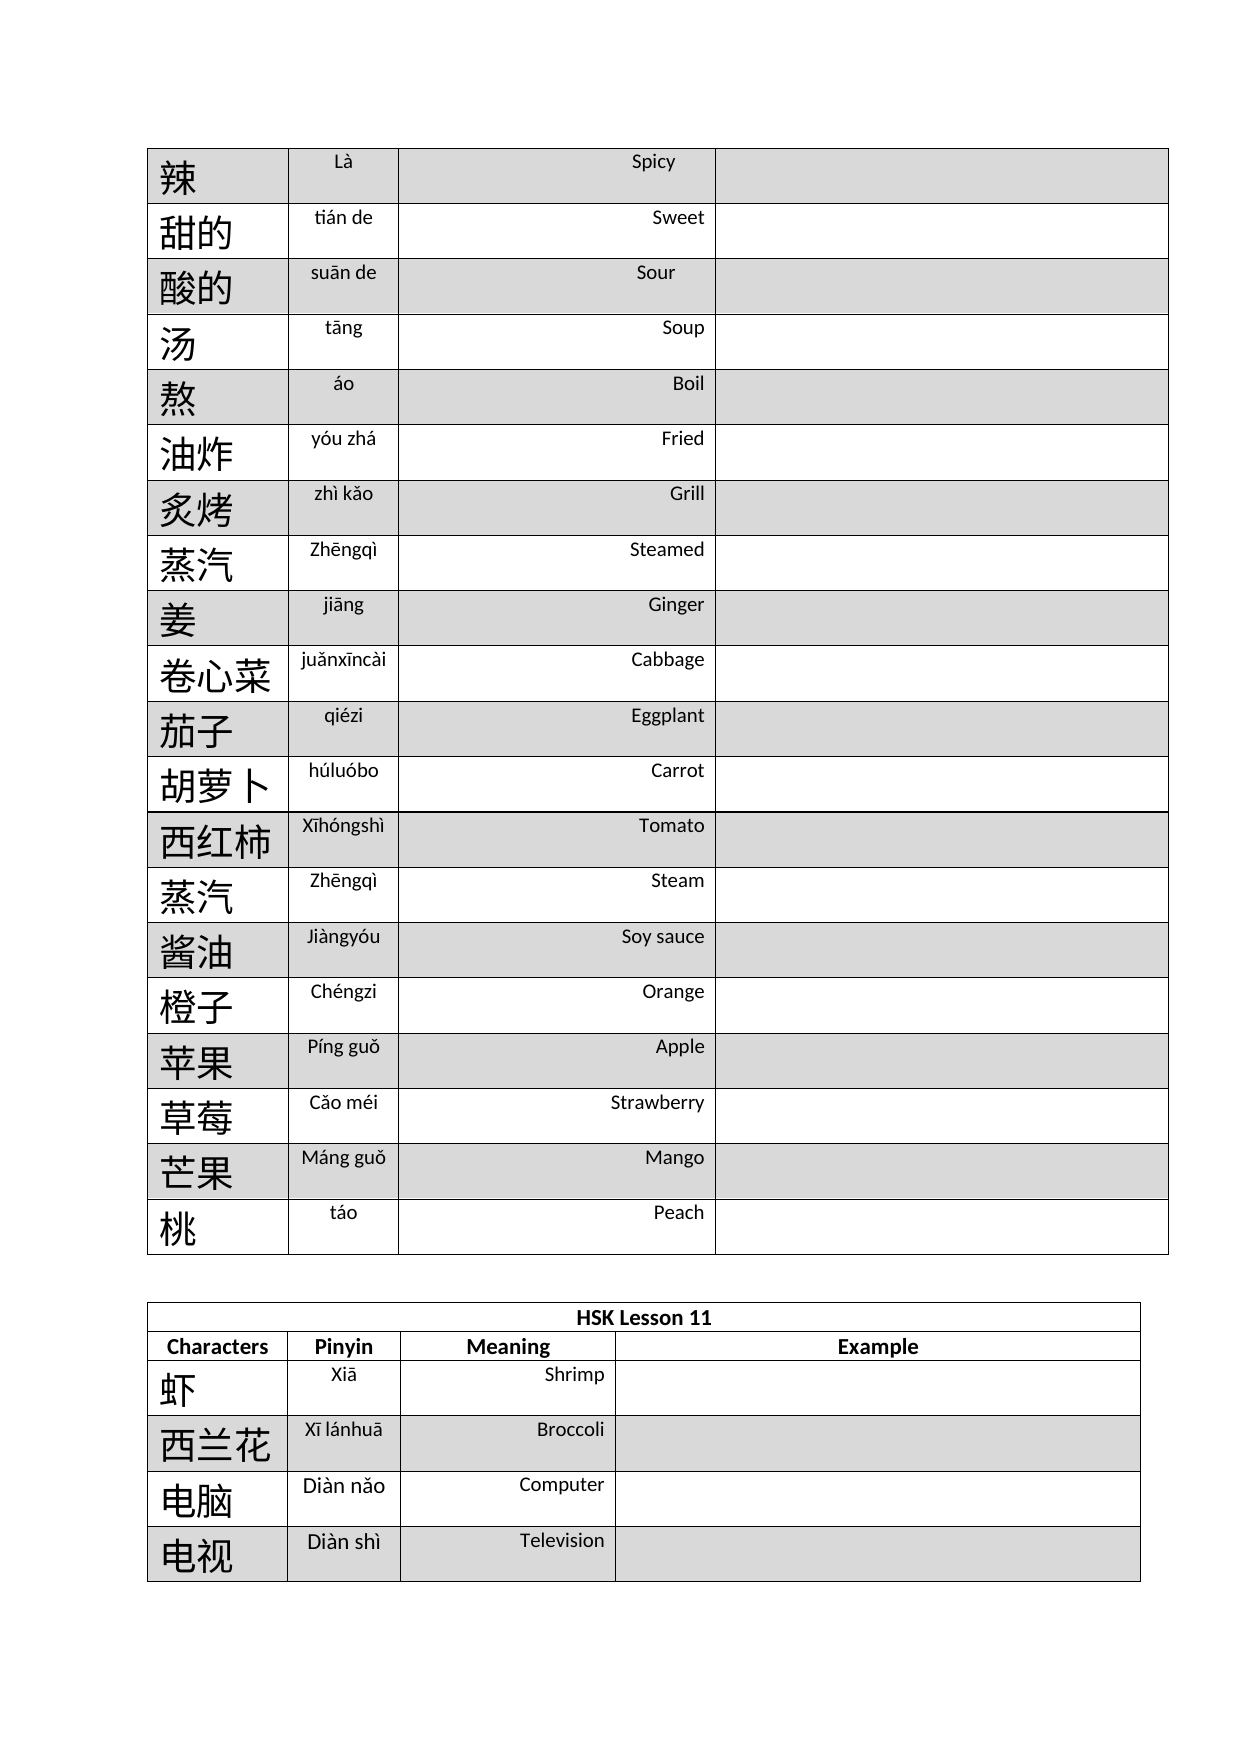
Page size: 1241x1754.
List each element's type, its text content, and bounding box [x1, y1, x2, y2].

table_cell 芒果 [148, 1144, 288, 1198]
table_cell Carrot [399, 757, 715, 811]
table_cell 熬 [148, 370, 288, 424]
table_cell 草莓 [148, 1089, 288, 1143]
table_cell 西兰花 [148, 1416, 287, 1471]
table_cell [716, 868, 1168, 922]
table_cell [716, 1089, 1168, 1143]
table_cell 虾 [148, 1361, 287, 1415]
table_cell 橙子 [148, 978, 288, 1033]
table_cell 西红柿 [148, 813, 288, 867]
table_cell Chéngzi [289, 978, 398, 1033]
table_cell Apple [399, 1034, 715, 1088]
table_cell [716, 757, 1168, 811]
table_cell Là [289, 149, 398, 203]
table_cell Xī lánhuā [288, 1416, 400, 1471]
table_cell [716, 149, 1168, 203]
table_cell 卷心菜 [148, 646, 288, 701]
table_cell 炙烤 [148, 481, 288, 535]
table_cell Steam [399, 868, 715, 922]
table_cell [716, 536, 1168, 590]
table_cell 油炸 [148, 425, 288, 479]
table_cell 甜的 [148, 204, 288, 258]
table_cell Xīhóngshì [289, 813, 398, 867]
table_cell táo [289, 1200, 398, 1254]
table_cell [716, 370, 1168, 424]
table_cell yóu zhá [289, 425, 398, 479]
table_cell 桃 [148, 1200, 288, 1254]
table_cell 酱油 [148, 923, 288, 977]
table_cell tián de [289, 204, 398, 258]
table_cell [716, 481, 1168, 535]
table_cell [716, 1200, 1168, 1254]
table_cell Máng guǒ [289, 1144, 398, 1198]
table_cell [716, 204, 1168, 258]
table_cell Píng guǒ [289, 1034, 398, 1088]
table_cell Meaning [401, 1332, 615, 1360]
table_cell [716, 259, 1168, 313]
table_cell Broccoli [401, 1416, 615, 1471]
table_cell Pinyin [288, 1332, 400, 1360]
table_cell 苹果 [148, 1034, 288, 1088]
table_cell húluóbo [289, 757, 398, 811]
table_cell suān de [289, 259, 398, 313]
table_cell Diàn nǎo [288, 1472, 400, 1526]
table_cell Jiàngyóu [289, 923, 398, 977]
table_cell qiézi [289, 702, 398, 756]
table_cell [616, 1527, 1140, 1581]
table_cell Computer [401, 1472, 615, 1526]
table_cell Strawberry [399, 1089, 715, 1143]
table_cell [616, 1472, 1140, 1526]
table_cell Zhēngqì [289, 868, 398, 922]
table_cell 胡萝卜 [148, 757, 288, 811]
table_cell [716, 702, 1168, 756]
table_cell 酸的 [148, 259, 288, 313]
table_cell [716, 1034, 1168, 1088]
table_cell Soup [399, 315, 715, 369]
table_cell Fried [399, 425, 715, 479]
table_cell Soy sauce [399, 923, 715, 977]
table_cell [716, 646, 1168, 701]
table_cell 汤 [148, 315, 288, 369]
table_cell Television [401, 1527, 615, 1581]
table_cell tāng [289, 315, 398, 369]
table_cell 蒸汽 [148, 536, 288, 590]
table_cell Cabbage [399, 646, 715, 701]
table_cell 茄子 [148, 702, 288, 756]
table_cell Characters [148, 1332, 287, 1360]
table_cell [716, 1144, 1168, 1198]
table_cell [716, 978, 1168, 1033]
table_cell Ginger [399, 591, 715, 645]
table_cell 电脑 [148, 1472, 287, 1526]
table_cell Diàn shì [288, 1527, 400, 1581]
table_cell Eggplant [399, 702, 715, 756]
table_cell [716, 315, 1168, 369]
table_cell zhì kǎo [289, 481, 398, 535]
table_cell [616, 1361, 1140, 1415]
table_cell Sour [399, 259, 715, 313]
table_cell Peach [399, 1200, 715, 1254]
table_cell [716, 591, 1168, 645]
table_cell juǎnxīncài [289, 646, 398, 701]
table_cell Spicy [399, 149, 715, 203]
table_cell Sweet [399, 204, 715, 258]
table_cell [716, 813, 1168, 867]
table_cell 姜 [148, 591, 288, 645]
table_cell Grill [399, 481, 715, 535]
table_cell [616, 1416, 1140, 1471]
table_cell Mango [399, 1144, 715, 1198]
table_cell Zhēngqì [289, 536, 398, 590]
table_cell Steamed [399, 536, 715, 590]
table_cell Boil [399, 370, 715, 424]
table_cell [716, 923, 1168, 977]
table_cell áo [289, 370, 398, 424]
table_cell Orange [399, 978, 715, 1033]
table_cell Tomato [399, 813, 715, 867]
table_cell 辣 [148, 149, 288, 203]
table_cell Xiā [288, 1361, 400, 1415]
table_cell 蒸汽 [148, 868, 288, 922]
table_cell jiāng [289, 591, 398, 645]
table_cell Cǎo méi [289, 1089, 398, 1143]
table_cell Shrimp [401, 1361, 615, 1415]
table_cell [716, 425, 1168, 479]
table_cell Example [616, 1332, 1140, 1360]
table_header HSK Lesson 11 [148, 1303, 1140, 1331]
table_cell 电视 [148, 1527, 287, 1581]
